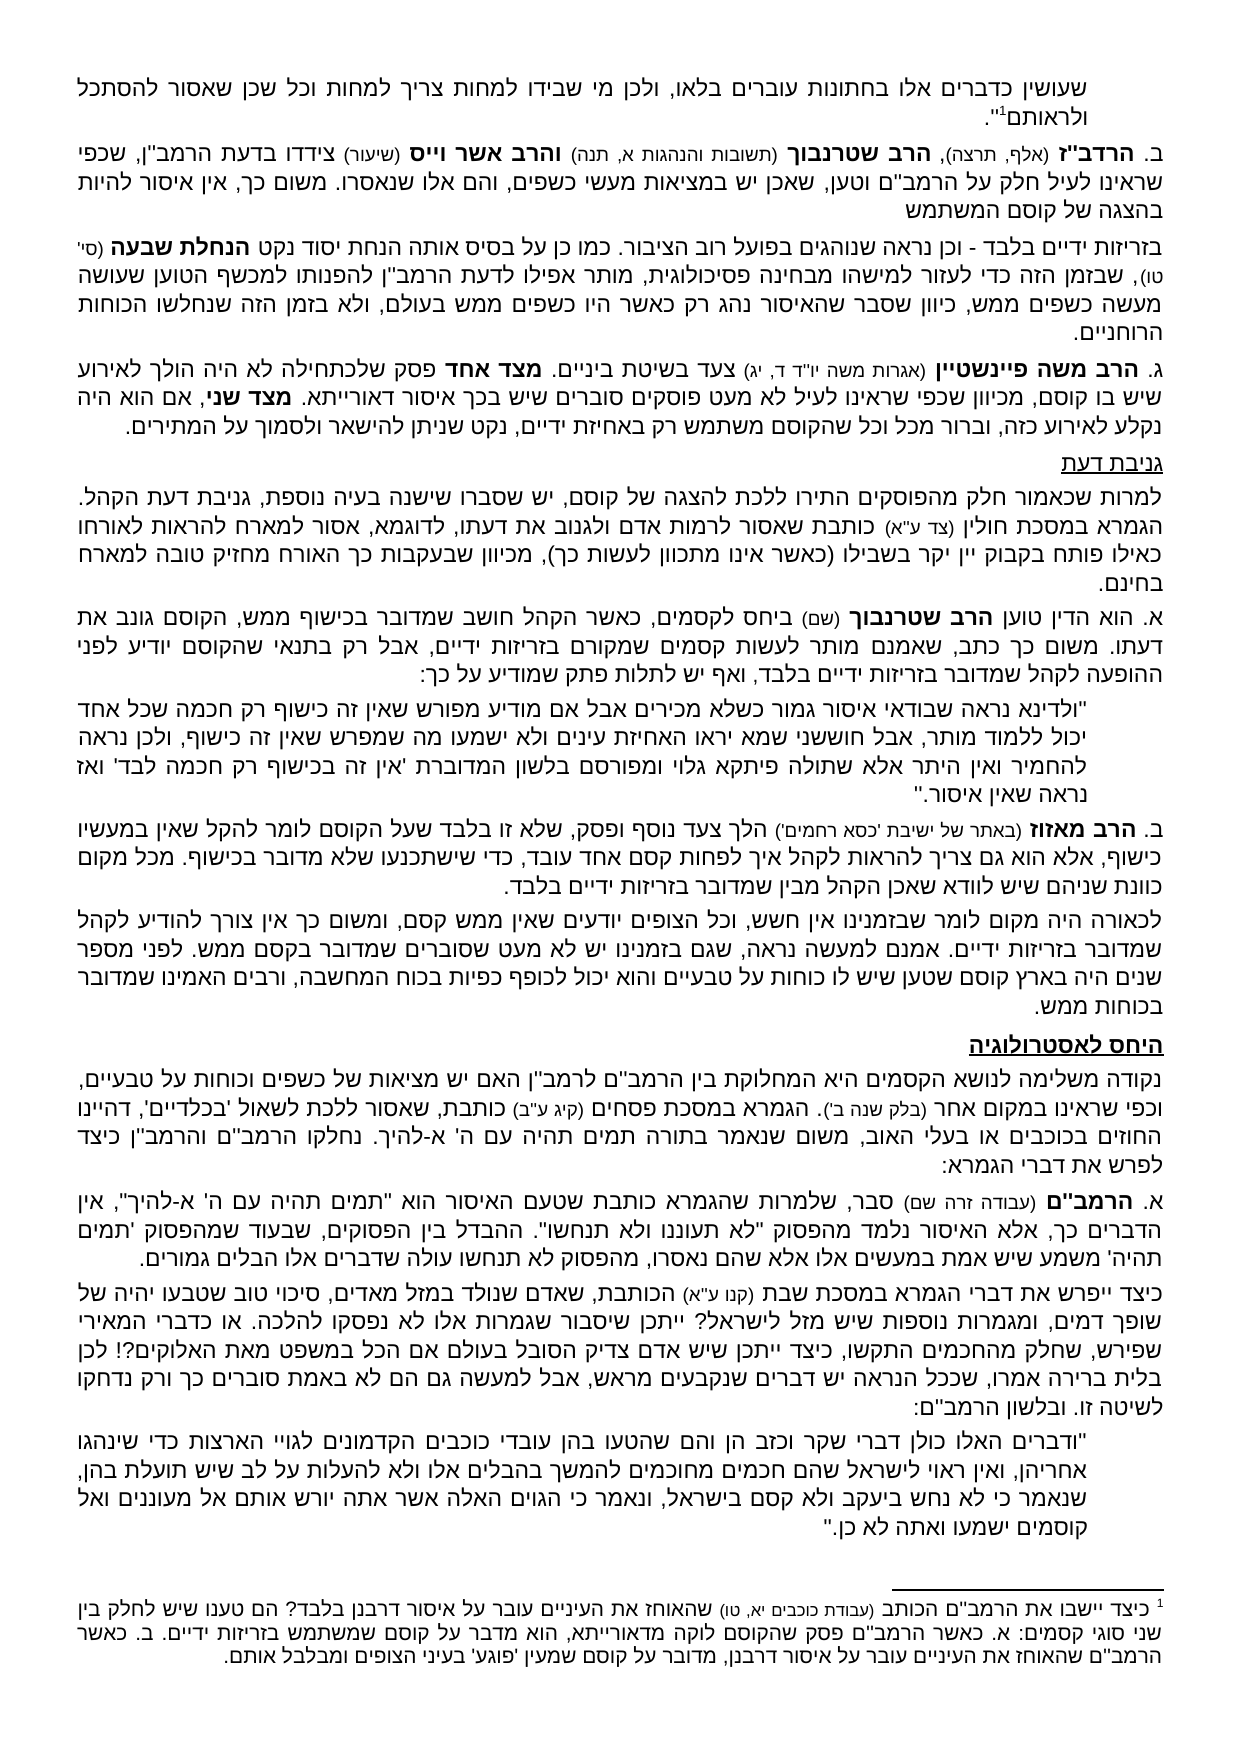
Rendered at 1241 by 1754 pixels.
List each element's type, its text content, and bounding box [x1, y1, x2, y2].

text ''ודברים האלו כולן דברי שקר וכזב הן והם שהטעו בהן עובדי כוכבים הקדמונים לגויי הארצות כדי שינהגו אחריהן, ואין ראוי לישראל שהם חכמים מחוכמים להמשך בהבלים אלו ולא להעלות על לב שיש תועלת בהן, שנאמר כי לא נחש ביעקב ולא קסם בישראל, ונאמר כי הגוים האלה אשר אתה יורש אותם אל מעוננים ואל קוסמים ישמעו ואתה לא כן.'' [77, 1428, 1088, 1540]
text ב. הרדב''ז (אלף, תרצה), הרב שטרנבוך (תשובות והנהגות א, תנה) והרב אשר וייס (שיעור) צידדו בדעת הרמב''ן, שכפי שראינו לעיל חלק על הרמב''ם וטען, שאכן יש במציאות מעשי כשפים, והם אלו שנאסרו. משום כך, אין איסור להיות בהצגה של קוסם המשתמש [77, 140, 1163, 223]
text נקודה משלימה לנושא הקסמים היא המחלוקת בין הרמב''ם לרמב''ן האם יש מציאות של כשפים וכוחות על טבעיים, וכפי שראינו במקום אחר (בלק שנה ב'). הגמרא במסכת פסחים (קיג ע''ב) כותבת, שאסור ללכת לשאול 'בכלדיים', דהיינו החוזים בכוכבים או בעלי האוב, משום שנאמר בתורה תמים תהיה עם ה' א-להיך. נחלקו הרמב''ם והרמב''ן כיצד לפרש את דברי הגמרא: [77, 1066, 1163, 1178]
text כיצד ייפרש את דברי הגמרא במסכת שבת (קנו ע''א) הכותבת, שאדם שנולד במזל מאדים, סיכוי טוב שטבעו יהיה של שופך דמים, ומגמרות נוספות שיש מזל לישראל? ייתכן שיסבור שגמרות אלו לא נפסקו להלכה. או כדברי המאירי שפירש, שחלק מהחכמים התקשו, כיצד ייתכן שיש אדם צדיק הסובל בעולם אם הכל במשפט מאת האלוקים?! לכן בלית ברירה אמרו, שככל הנראה יש דברים שנקבעים מראש, אבל למעשה גם הם לא באמת סוברים כך ורק נדחקו לשיטה זו. ובלשון הרמב''ם: [77, 1280, 1163, 1420]
text גניבת דעת [77, 449, 1163, 476]
text בזריזות ידיים בלבד - וכן נראה שנוהגים בפועל רוב הציבור. כמו כן על בסיס אותה הנחת יסוד נקט הנחלת שבעה (סי' טו), שבזמן הזה כדי לעזור למישהו מבחינה פסיכולוגית, מותר אפילו לדעת הרמב''ן להפנותו למכשף הטוען שעושה מעשה כשפים ממש, כיוון שסבר שהאיסור נהג רק כאשר היו כשפים ממש בעולם, ולא בזמן הזה שנחלשו הכוחות הרוחניים. [77, 234, 1163, 346]
text למרות שכאמור חלק מהפוסקים התירו ללכת להצגה של קוסם, יש שסברו שישנה בעיה נוספת, גניבת דעת הקהל. הגמרא במסכת חולין (צד ע''א) כותבת שאסור לרמות אדם ולגנוב את דעתו, לדוגמא, אסור למארח להראות לאורחו כאילו פותח בקבוק יין יקר בשבילו (כאשר אינו מתכוון לעשות כך), מכיוון שבעקבות כך האורח מחזיק טובה למארח בחינם. [77, 484, 1163, 596]
text לכאורה היה מקום לומר שבזמנינו אין חשש, וכל הצופים יודעים שאין ממש קסם, ומשום כך אין צורך להודיע לקהל שמדובר בזריזות ידיים. אמנם למעשה נראה, שגם בזמנינו יש לא מעט שסוברים שמדובר בקסם ממש. לפני מספר שנים היה בארץ קוסם שטען שיש לו כוחות על טבעיים והוא יכול לכופף כפיות בכוח המחשבה, ורבים האמינו שמדובר בכוחות ממש. [77, 907, 1163, 1019]
text א. הוא הדין טוען הרב שטרנבוך (שם) ביחס לקסמים, כאשר הקהל חושב שמדובר בכישוף ממש, הקוסם גונב את דעתו. משום כך כתב, שאמנם מותר לעשות קסמים שמקורם בזריזות ידיים, אבל רק בתנאי שהקוסם יודיע לפני ההופעה לקהל שמדובר בזריזות ידיים בלבד, ואף יש לתלות פתק שמודיע על כך: [77, 604, 1163, 687]
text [77, 75, 1088, 130]
text א. הרמב''ם (עבודה זרה שם) סבר, שלמרות שהגמרא כותבת שטעם האיסור הוא "תמים תהיה עם ה' א-להיך", אין הדברים כך, אלא האיסור נלמד מהפסוק "לא תעוננו ולא תנחשו". ההבדל בין הפסוקים, שבעוד שמהפסוק 'תמים תהיה' משמע שיש אמת במעשים אלו אלא שהם נאסרו, מהפסוק לא תנחשו עולה שדברים אלו הבלים גמורים. [77, 1188, 1163, 1272]
text היחס לאסטרולוגיה [77, 1032, 1163, 1058]
text ב. הרב מאזוז (באתר של ישיבת 'כסא רחמים') הלך צעד נוסף ופסק, שלא זו בלבד שעל הקוסם לומר להקל שאין במעשיו כישוף, אלא הוא גם צריך להראות לקהל איך לפחות קסם אחד עובד, כדי שישתכנעו שלא מדובר בכישוף. מכל מקום כוונת שניהם שיש לוודא שאכן הקהל מבין שמדובר בזריזות ידיים בלבד. [77, 816, 1163, 899]
text ''ולדינא נראה שבודאי איסור גמור כשלא מכירים אבל אם מודיע מפורש שאין זה כישוף רק חכמה שכל אחד יכול ללמוד מותר, אבל חוששני שמא יראו האחיזת עינים ולא ישמעו מה שמפרש שאין זה כישוף, ולכן נראה להחמיר ואין היתר אלא שתולה פיתקא גלוי ומפורסם בלשון המדוברת 'אין זה בכישוף רק חכמה לבד' ואז נראה שאין איסור.'' [77, 696, 1088, 807]
text ג. הרב משה פיינשטיין (אגרות משה יו''ד ד, יג) צעד בשיטת ביניים. מצד אחד פסק שלכתחילה לא היה הולך לאירוע שיש בו קוסם, מכיוון שכפי שראינו לעיל לא מעט פוסקים סוברים שיש בכך איסור דאורייתא. מצד שני, אם הוא היה נקלע לאירוע כזה, וברור מכל וכל שהקוסם משתמש רק באחיזת ידיים, נקט שניתן להישאר ולסמוך על המתירים. [77, 356, 1163, 439]
